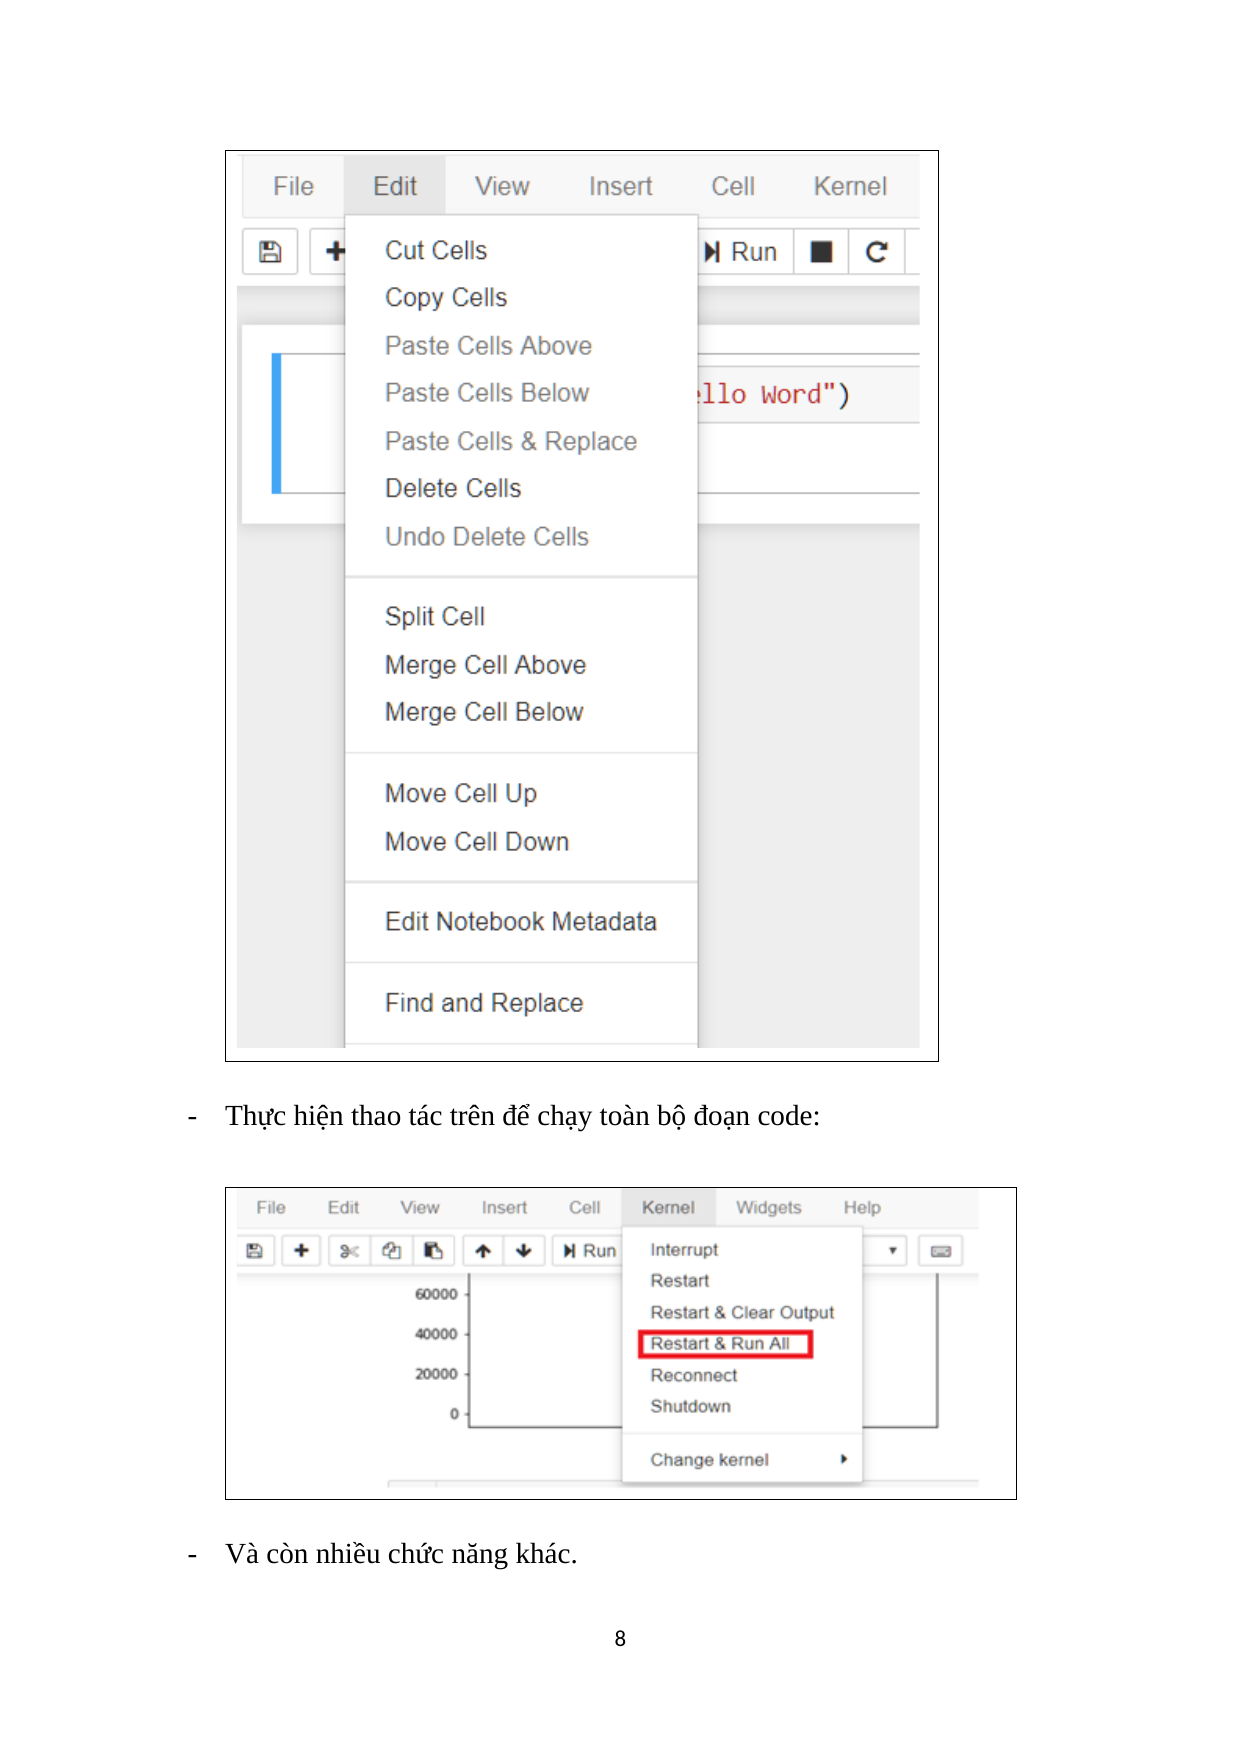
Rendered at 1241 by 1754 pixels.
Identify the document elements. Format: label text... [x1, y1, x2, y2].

list Thực hiện thao tác trên để chạy toàn bộ đoạn code: [187, 1098, 1090, 1132]
picture [236, 151, 920, 1048]
list Và còn nhiều chức năng khác. [187, 1536, 1090, 1570]
table_header [226, 151, 938, 1061]
picture [236, 1188, 993, 1496]
table_header [226, 1188, 1016, 1499]
